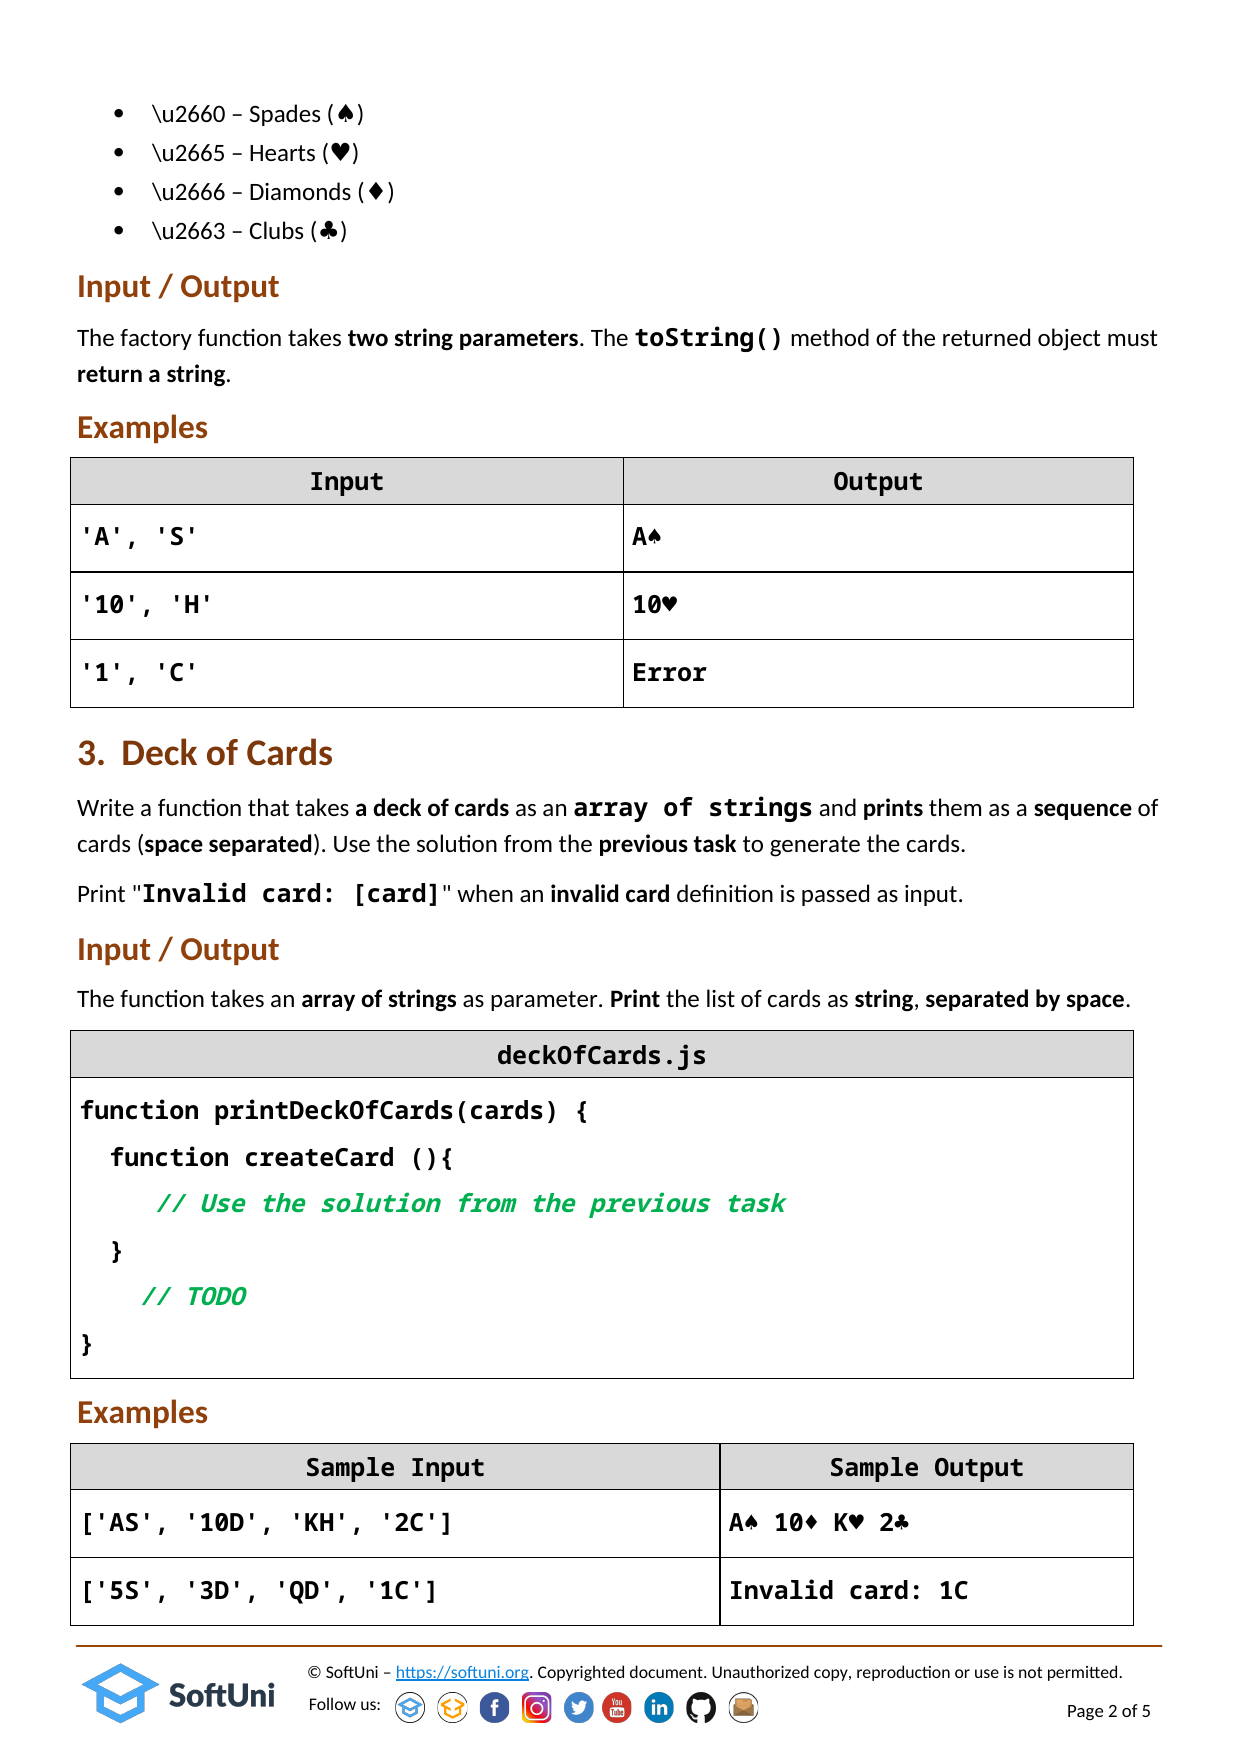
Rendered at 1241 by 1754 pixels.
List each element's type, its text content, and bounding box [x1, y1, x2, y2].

picture [522, 1692, 552, 1723]
table_cell 'A', 'S' [71, 505, 623, 571]
subtitle Input / Output [77, 264, 1163, 305]
picture [437, 1692, 468, 1723]
picture [395, 1692, 425, 1723]
subtitle Deck of Cards [77, 729, 1163, 775]
table_header Input [71, 458, 623, 504]
picture [658, 1705, 667, 1714]
text The function takes an array of strings as parameter. Print the list of cards as string, separated by space. [77, 983, 1163, 1013]
list \u2665 – Hearts (♥) [114, 134, 1163, 169]
text Print "Invalid card: [card]" when an invalid card definition is passed as input. [77, 876, 1163, 910]
picture [665, 1692, 674, 1701]
table_cell A♠ [624, 505, 1133, 571]
picture [686, 1692, 716, 1723]
table_header Sample Input [71, 1444, 719, 1489]
text The factory function takes two string parameters. The toString() method of the returned object must return a string. [77, 320, 1163, 389]
table_cell '10', 'H' [71, 573, 623, 639]
table_header Sample Output [721, 1444, 1133, 1489]
picture [728, 1692, 759, 1723]
list \u2663 – Clubs (♣) [114, 213, 1163, 247]
list \u2666 – Diamonds (♦) [114, 174, 1163, 208]
picture [602, 1692, 632, 1723]
picture [665, 1714, 674, 1723]
table_header Output [624, 458, 1133, 504]
subtitle Input / Output [77, 928, 1163, 968]
subtitle Examples [77, 1391, 1163, 1432]
text Write a function that takes a deck of cards as an array of strings and prints them as a sequence of cards (space separated). Use the solution from the previous task to generate the cards. [77, 790, 1163, 859]
table_cell A♠ 10♦ K♥ 2♣ [721, 1490, 1133, 1557]
table_header deckOfCards.js [71, 1031, 1133, 1077]
picture [644, 1692, 653, 1701]
table_cell function printDeckOfCards(cards) { function createCard (){ // Use the solution from the previous task } // TODO } [71, 1078, 1133, 1378]
table_cell '1', 'C' [71, 640, 623, 707]
table_cell Invalid card: 1C [721, 1558, 1133, 1625]
picture [564, 1692, 594, 1723]
picture [75, 1658, 281, 1729]
list \u2660 – Spades (♠) [114, 95, 1163, 129]
picture [479, 1692, 510, 1723]
table_cell ['AS', '10D', 'KH', '2C'] [71, 1490, 719, 1557]
table_cell ['5S', '3D', 'QD', '1C'] [71, 1558, 719, 1625]
subtitle Examples [77, 406, 1163, 446]
picture [644, 1714, 653, 1723]
table_cell Error [624, 640, 1133, 707]
table_cell 10♥ [624, 573, 1133, 639]
